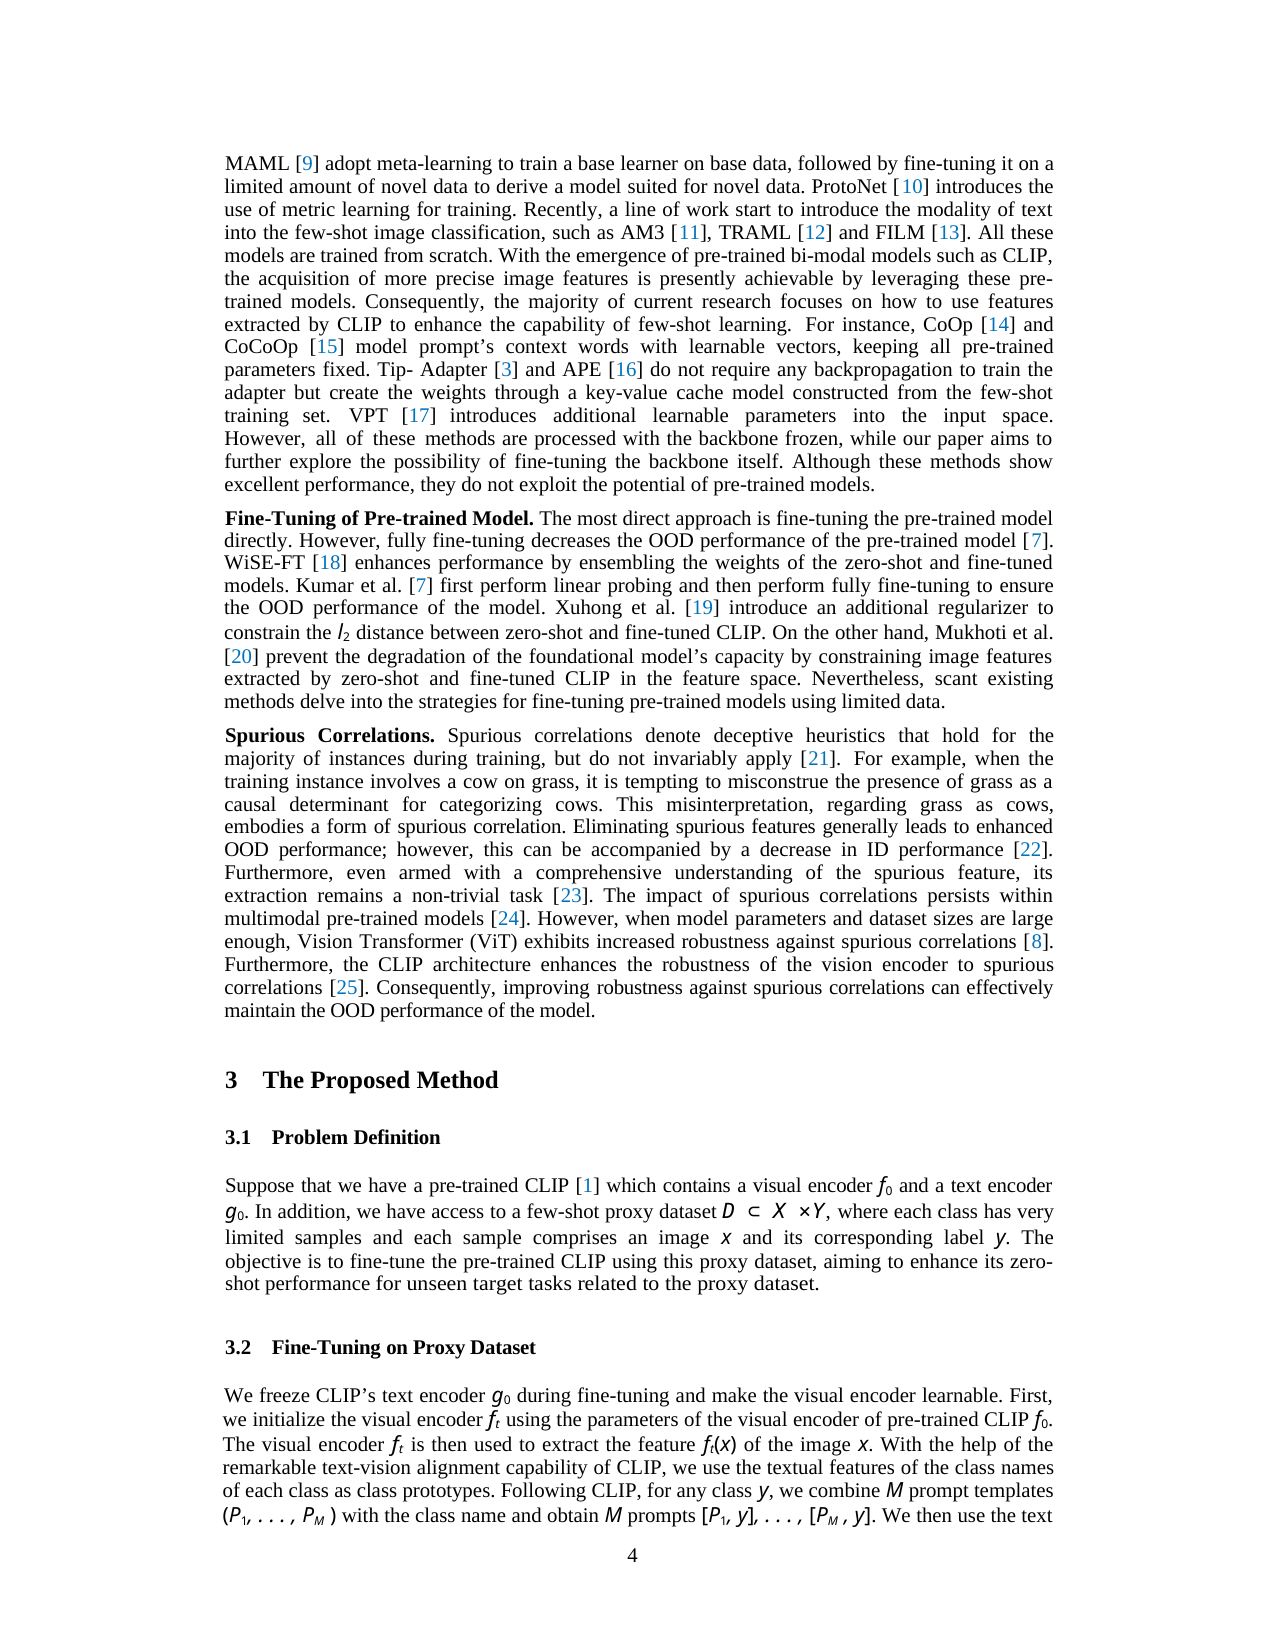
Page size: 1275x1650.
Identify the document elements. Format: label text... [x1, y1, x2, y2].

text Fine-Tuning of Pre-trained Model. The most direct approach is fine-tuning the pre-trained model directly. However, fully fine-tuning decreases the OOD performance of the pre-trained model [7]. WiSE-FT [18] enhances performance by ensembling the weights of the zero-shot and fine-tuned models. Kumar et al. [7] first perform linear probing and then perform fully fine-tuning to ensure the OOD performance of the model. Xuhong et al. [19] introduce an additional regularizer to constrain the l2 distance between zero-shot and fine-tuned CLIP. On the other hand, Mukhoti et al. [20] prevent the degradation of the foundational model’s capacity by constraining image features extracted by zero-shot and fine-tuned CLIP in the feature space. Nevertheless, scant existing methods delve into the strategies for fine-tuning pre-trained models using limited data. [224, 507, 1054, 713]
text Spurious Correlations. Spurious correlations denote deceptive heuristics that hold for the majority of instances during training, but do not invariably apply [21]. For example, when the training instance involves a cow on grass, it is tempting to misconstrue the presence of grass as a causal determinant for categorizing cows. This misinterpretation, regarding grass as cows, embodies a form of spurious correlation. Eliminating spurious features generally leads to enhanced OOD performance; however, this can be accompanied by a decrease in ID performance [22]. Furthermore, even armed with a comprehensive understanding of the spurious feature, its extraction remains a non-trivial task [23]. The impact of spurious correlations persists within multimodal pre-trained models [24]. However, when model parameters and dataset sizes are large enough, Vision Transformer (ViT) exhibits increased robustness against spurious correlations [8]. Furthermore, the CLIP architecture enhances the robustness of the vision encoder to spurious correlations [25]. Consequently, improving robustness against spurious correlations can effectively maintain the OOD performance of the model. [224, 724, 1054, 1022]
subtitle Fine-Tuning on Proxy Dataset [225, 1335, 1096, 1359]
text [222, 1382, 1054, 1529]
subtitle The Proposed Method [225, 1065, 1096, 1094]
text MAML [9] adopt meta-learning to train a base learner on base data, followed by fine-tuning it on a limited amount of novel data to derive a model suited for novel data. ProtoNet [10] introduces the use of metric learning for training. Recently, a line of work start to introduce the modality of text into the few-shot image classification, such as AM3 [11], TRAML [12] and FILM [13]. All these models are trained from scratch. With the emergence of pre-trained bi-modal models such as CLIP, the acquisition of more precise image features is presently achievable by leveraging these pre-trained models. Consequently, the majority of current research focuses on how to use features extracted by CLIP to enhance the capability of few-shot learning. For instance, CoOp [14] and CoCoOp [15] model prompt’s context words with learnable vectors, keeping all pre-trained parameters fixed. Tip- Adapter [3] and APE [16] do not require any backpropagation to train the adapter but create the weights through a key-value cache model constructed from the few-shot training set. VPT [17] introduces additional learnable parameters into the input space. However, all of these methods are processed with the backbone frozen, while our paper aims to further explore the possibility of fine-tuning the backbone itself. Although these methods show excellent performance, they do not exploit the potential of pre-trained models. [224, 152, 1054, 496]
subtitle Problem Definition [225, 1125, 1096, 1149]
text Suppose that we have a pre-trained CLIP [1] which contains a visual encoder f0 and a text encoder g0. In addition, we have access to a few-shot proxy dataset D ⊂ X ×Y, where each class has very limited samples and each sample comprises an image x and its corresponding label y. The objective is to fine-tune the pre-trained CLIP using this proxy dataset, aiming to enhance its zero-shot performance for unseen target tasks related to the proxy dataset. [225, 1171, 1054, 1295]
